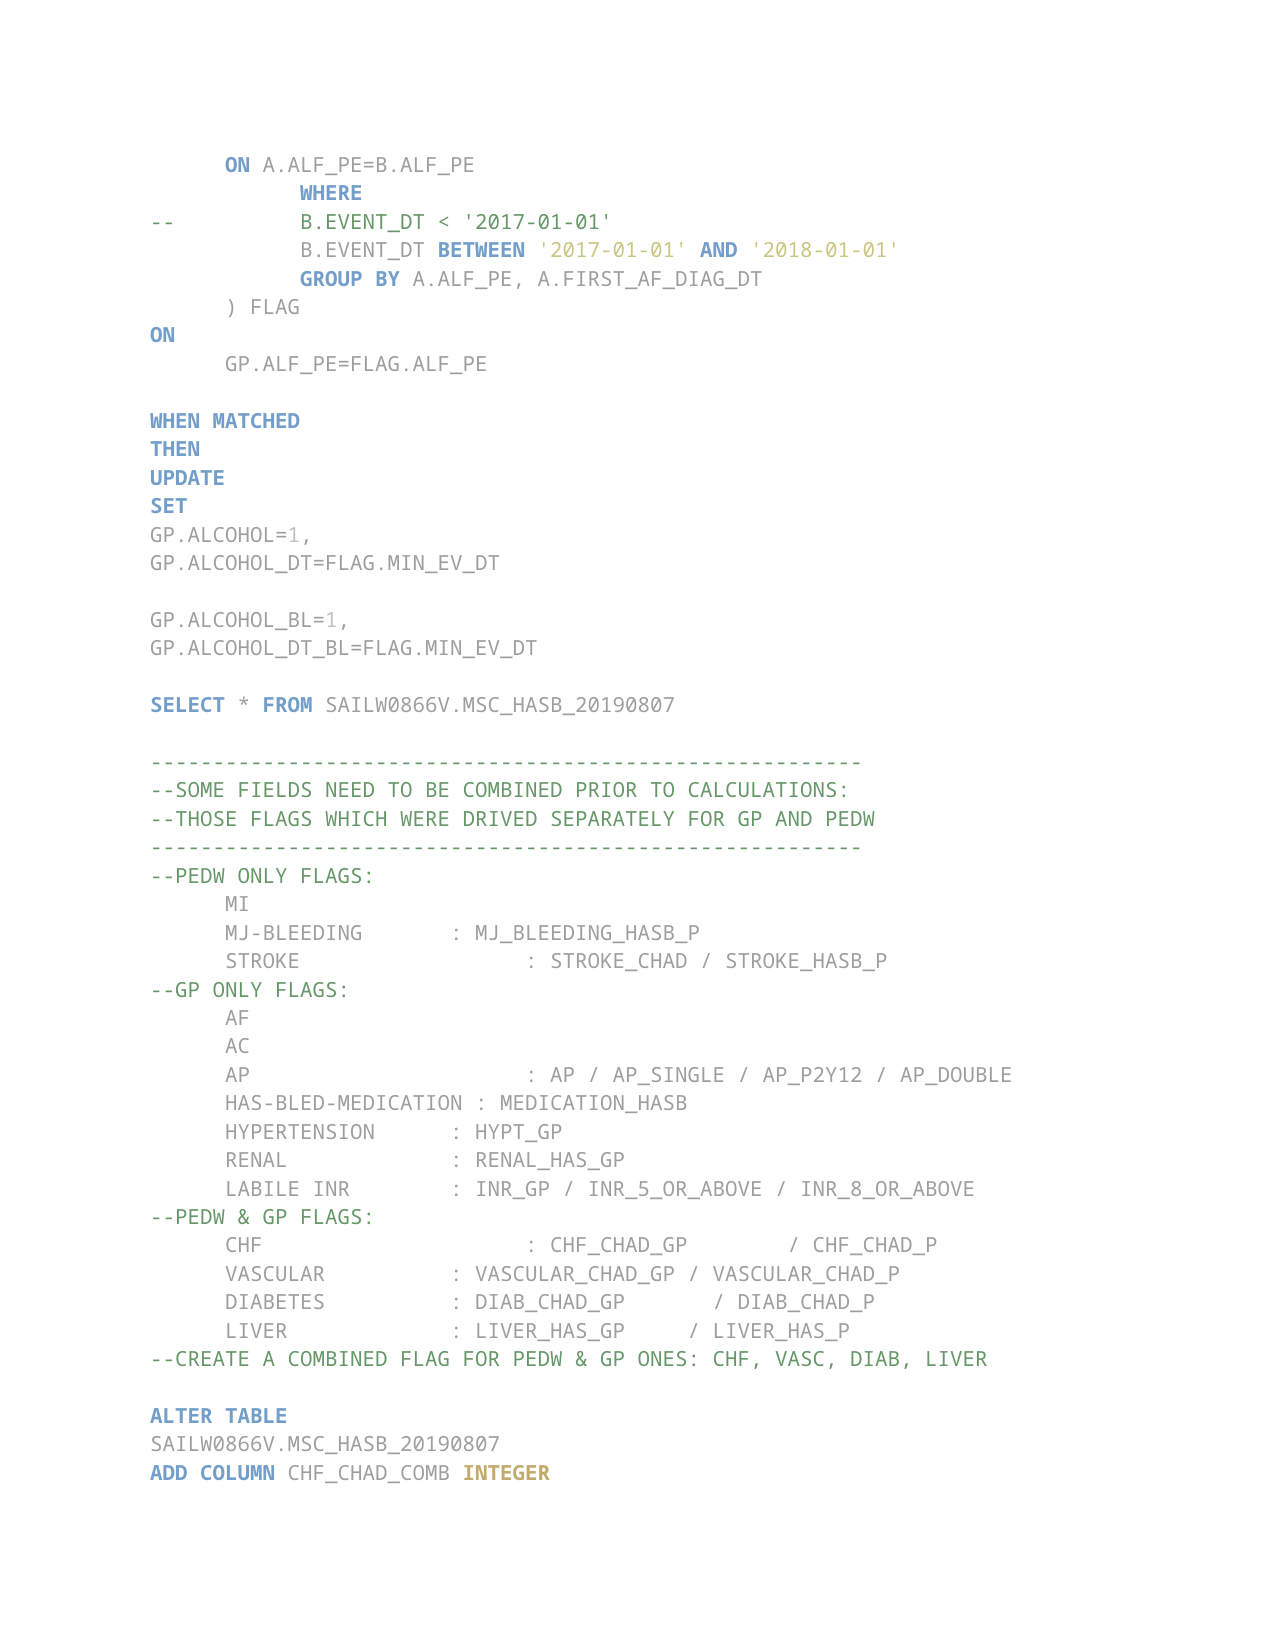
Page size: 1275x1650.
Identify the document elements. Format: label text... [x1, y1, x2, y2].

text SAILW0866V.MSC_HASB_20190807 [150, 1429, 1125, 1458]
text B.EVENT_DT BETWEEN '2017-01-01' AND '2018-01-01' [150, 235, 1125, 264]
text GP.ALCOHOL_BL=1, [150, 605, 1125, 633]
text LIVER : LIVER_HAS_GP / LIVER_HAS_P [150, 1316, 1125, 1344]
text HYPERTENSION : HYPT_GP [150, 1117, 1125, 1145]
text RENAL : RENAL_HAS_GP [150, 1145, 1125, 1174]
text --THOSE FLAGS WHICH WERE DRIVED SEPARATELY FOR GP AND PEDW [150, 804, 1125, 832]
text HAS-BLED-MEDICATION : MEDICATION_HASB [150, 1088, 1125, 1117]
text SELECT * FROM SAILW0866V.MSC_HASB_20190807 [150, 690, 1125, 719]
text STROKE : STROKE_CHAD / STROKE_HASB_P [150, 946, 1125, 975]
text ALTER TABLE [150, 1401, 1125, 1429]
text --------------------------------------------------------- [150, 832, 1125, 861]
text AP : AP / AP_SINGLE / AP_P2Y12 / AP_DOUBLE [150, 1060, 1125, 1088]
text VASCULAR : VASCULAR_CHAD_GP / VASCULAR_CHAD_P [150, 1259, 1125, 1287]
text --GP ONLY FLAGS: [150, 975, 1125, 1003]
text GP.ALCOHOL_DT_BL=FLAG.MIN_EV_DT [150, 633, 1125, 662]
text GP.ALF_PE=FLAG.ALF_PE [150, 349, 1125, 377]
text AC [150, 1032, 1125, 1060]
text --------------------------------------------------------- [150, 747, 1125, 776]
text MI [150, 889, 1125, 918]
text GP.ALCOHOL=1, [150, 520, 1125, 548]
text ON [150, 321, 1125, 349]
text GROUP BY A.ALF_PE, A.FIRST_AF_DIAG_DT [150, 264, 1125, 292]
text --SOME FIELDS NEED TO BE COMBINED PRIOR TO CALCULATIONS: [150, 776, 1125, 804]
text AF [150, 1003, 1125, 1032]
text -- B.EVENT_DT < '2017-01-01' [150, 207, 1125, 235]
text WHERE [150, 178, 1125, 207]
text --PEDW ONLY FLAGS: [150, 861, 1125, 889]
text ) FLAG [150, 292, 1125, 321]
text ON A.ALF_PE=B.ALF_PE [150, 150, 1125, 178]
text THEN [150, 434, 1125, 463]
text --CREATE A COMBINED FLAG FOR PEDW & GP ONES: CHF, VASC, DIAB, LIVER [150, 1344, 1125, 1373]
text UPDATE [150, 463, 1125, 491]
text GP.ALCOHOL_DT=FLAG.MIN_EV_DT [150, 548, 1125, 577]
text CHF : CHF_CHAD_GP / CHF_CHAD_P [150, 1231, 1125, 1259]
text ADD COLUMN CHF_CHAD_COMB INTEGER [150, 1458, 1125, 1486]
text LABILE INR : INR_GP / INR_5_OR_ABOVE / INR_8_OR_ABOVE [150, 1174, 1125, 1202]
text --PEDW & GP FLAGS: [150, 1202, 1125, 1231]
text SET [150, 491, 1125, 520]
text MJ-BLEEDING : MJ_BLEEDING_HASB_P [150, 918, 1125, 946]
text WHEN MATCHED [150, 406, 1125, 434]
text DIABETES : DIAB_CHAD_GP / DIAB_CHAD_P [150, 1287, 1125, 1316]
